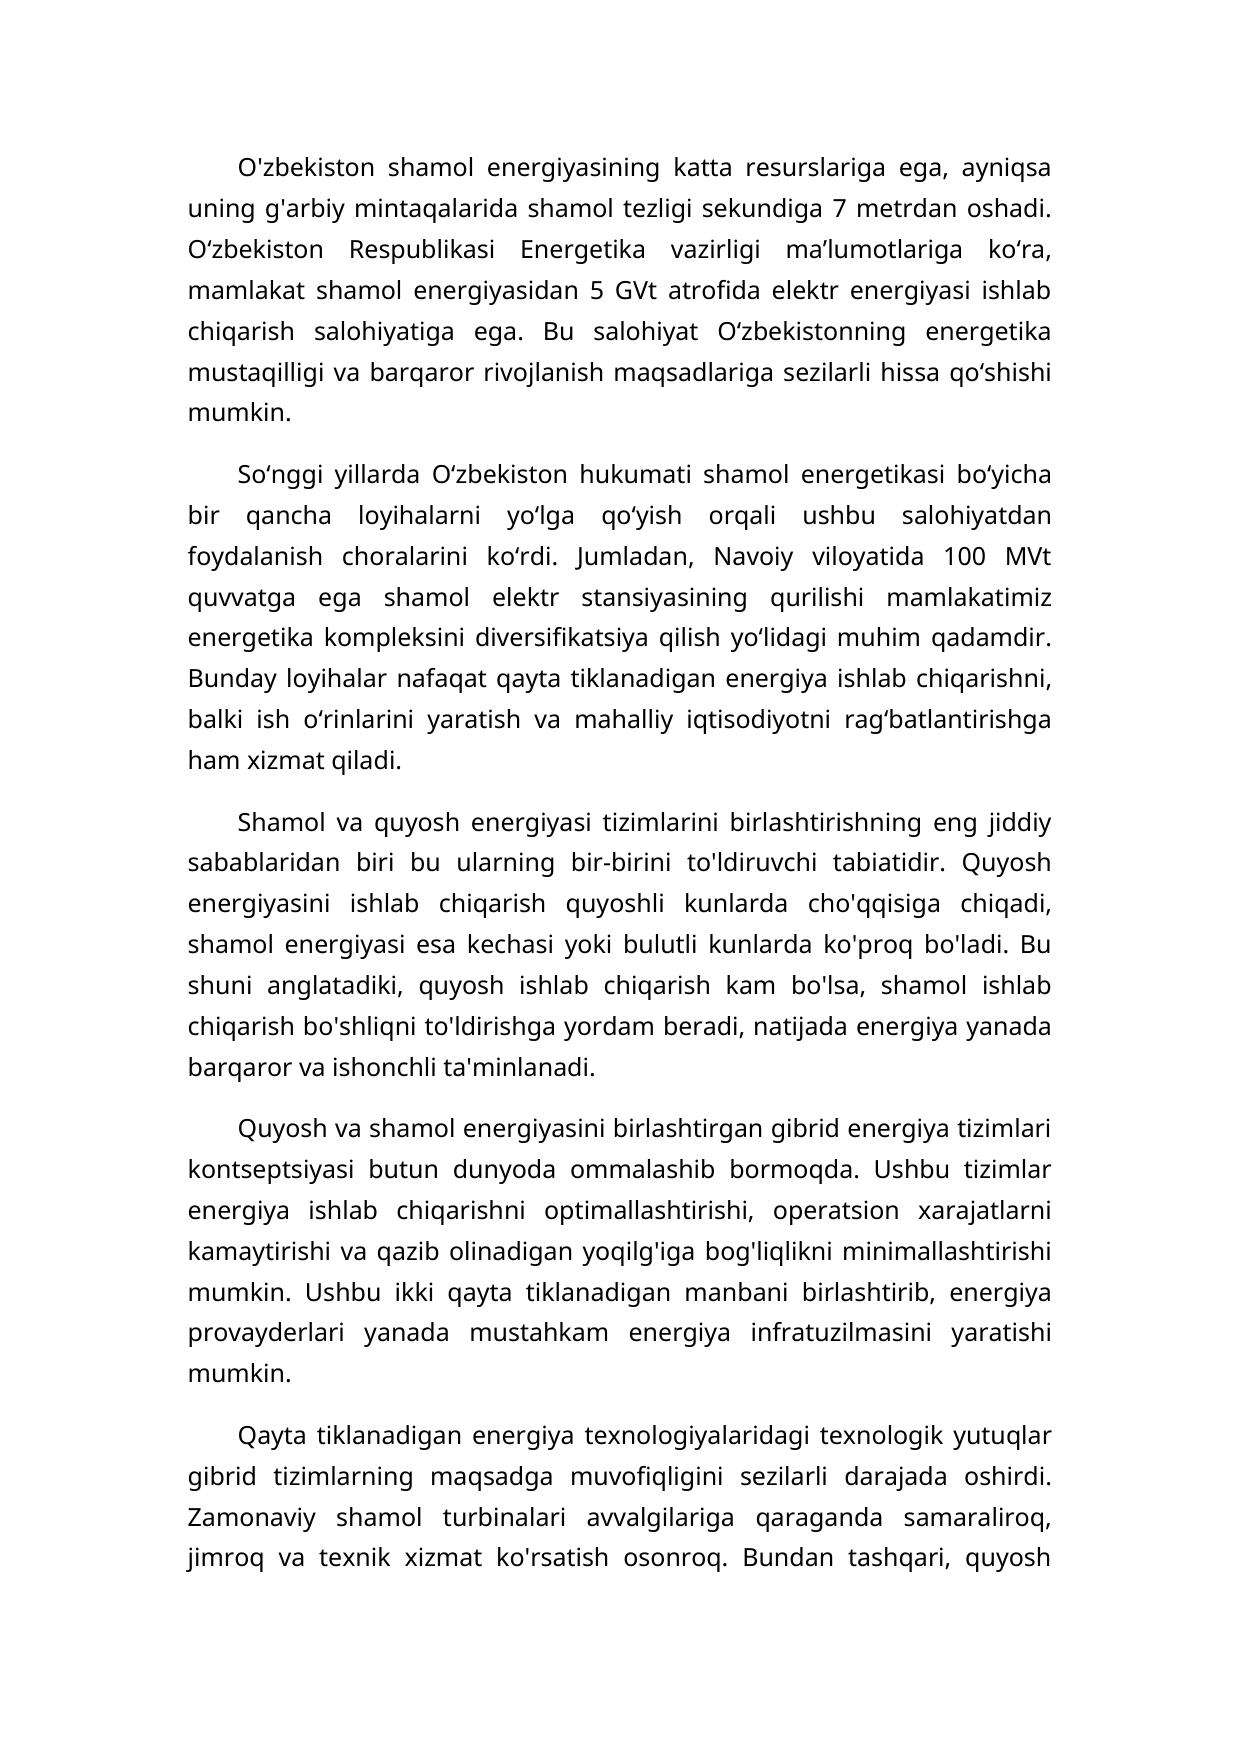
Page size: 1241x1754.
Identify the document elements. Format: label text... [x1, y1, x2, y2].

text So‘nggi yillarda O‘zbekiston hukumati shamol energetikasi bo‘yicha bir qancha loyihalarni yo‘lga qo‘yish orqali ushbu salohiyatdan foydalanish choralarini ko‘rdi. Jumladan, Navoiy viloyatida 100 MVt quvvatga ega shamol elektr stansiyasining qurilishi mamlakatimiz energetika kompleksini diversifikatsiya qilish yo‘lidagi muhim qadamdir. Bunday loyihalar nafaqat qayta tiklanadigan energiya ishlab chiqarishni, balki ish o‘rinlarini yaratish va mahalliy iqtisodiyotni rag‘batlantirishga ham xizmat qiladi. [187, 457, 1053, 777]
text O'zbekiston shamol energiyasining katta resurslariga ega, ayniqsa uning g'arbiy mintaqalarida shamol tezligi sekundiga 7 metrdan oshadi. O‘zbekiston Respublikasi Energetika vazirligi ma’lumotlariga ko‘ra, mamlakat shamol energiyasidan 5 GVt atrofida elektr energiyasi ishlab chiqarish salohiyatiga ega. Bu salohiyat O‘zbekistonning energetika mustaqilligi va barqaror rivojlanish maqsadlariga sezilarli hissa qo‘shishi mumkin. [187, 150, 1053, 429]
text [187, 1417, 1053, 1574]
text Shamol va quyosh energiyasi tizimlarini birlashtirishning eng jiddiy sabablaridan biri bu ularning bir-birini to'ldiruvchi tabiatidir. Quyosh energiyasini ishlab chiqarish quyoshli kunlarda cho'qqisiga chiqadi, shamol energiyasi esa kechasi yoki bulutli kunlarda ko'proq bo'ladi. Bu shuni anglatadiki, quyosh ishlab chiqarish kam bo'lsa, shamol ishlab chiqarish bo'shliqni to'ldirishga yordam beradi, natijada energiya yanada barqaror va ishonchli ta'minlanadi. [187, 804, 1053, 1083]
text Quyosh va shamol energiyasini birlashtirgan gibrid energiya tizimlari kontseptsiyasi butun dunyoda ommalashib bormoqda. Ushbu tizimlar energiya ishlab chiqarishni optimallashtirishi, operatsion xarajatlarni kamaytirishi va qazib olinadigan yoqilg'iga bog'liqlikni minimallashtirishi mumkin. Ushbu ikki qayta tiklanadigan manbani birlashtirib, energiya provayderlari yanada mustahkam energiya infratuzilmasini yaratishi mumkin. [187, 1111, 1053, 1390]
